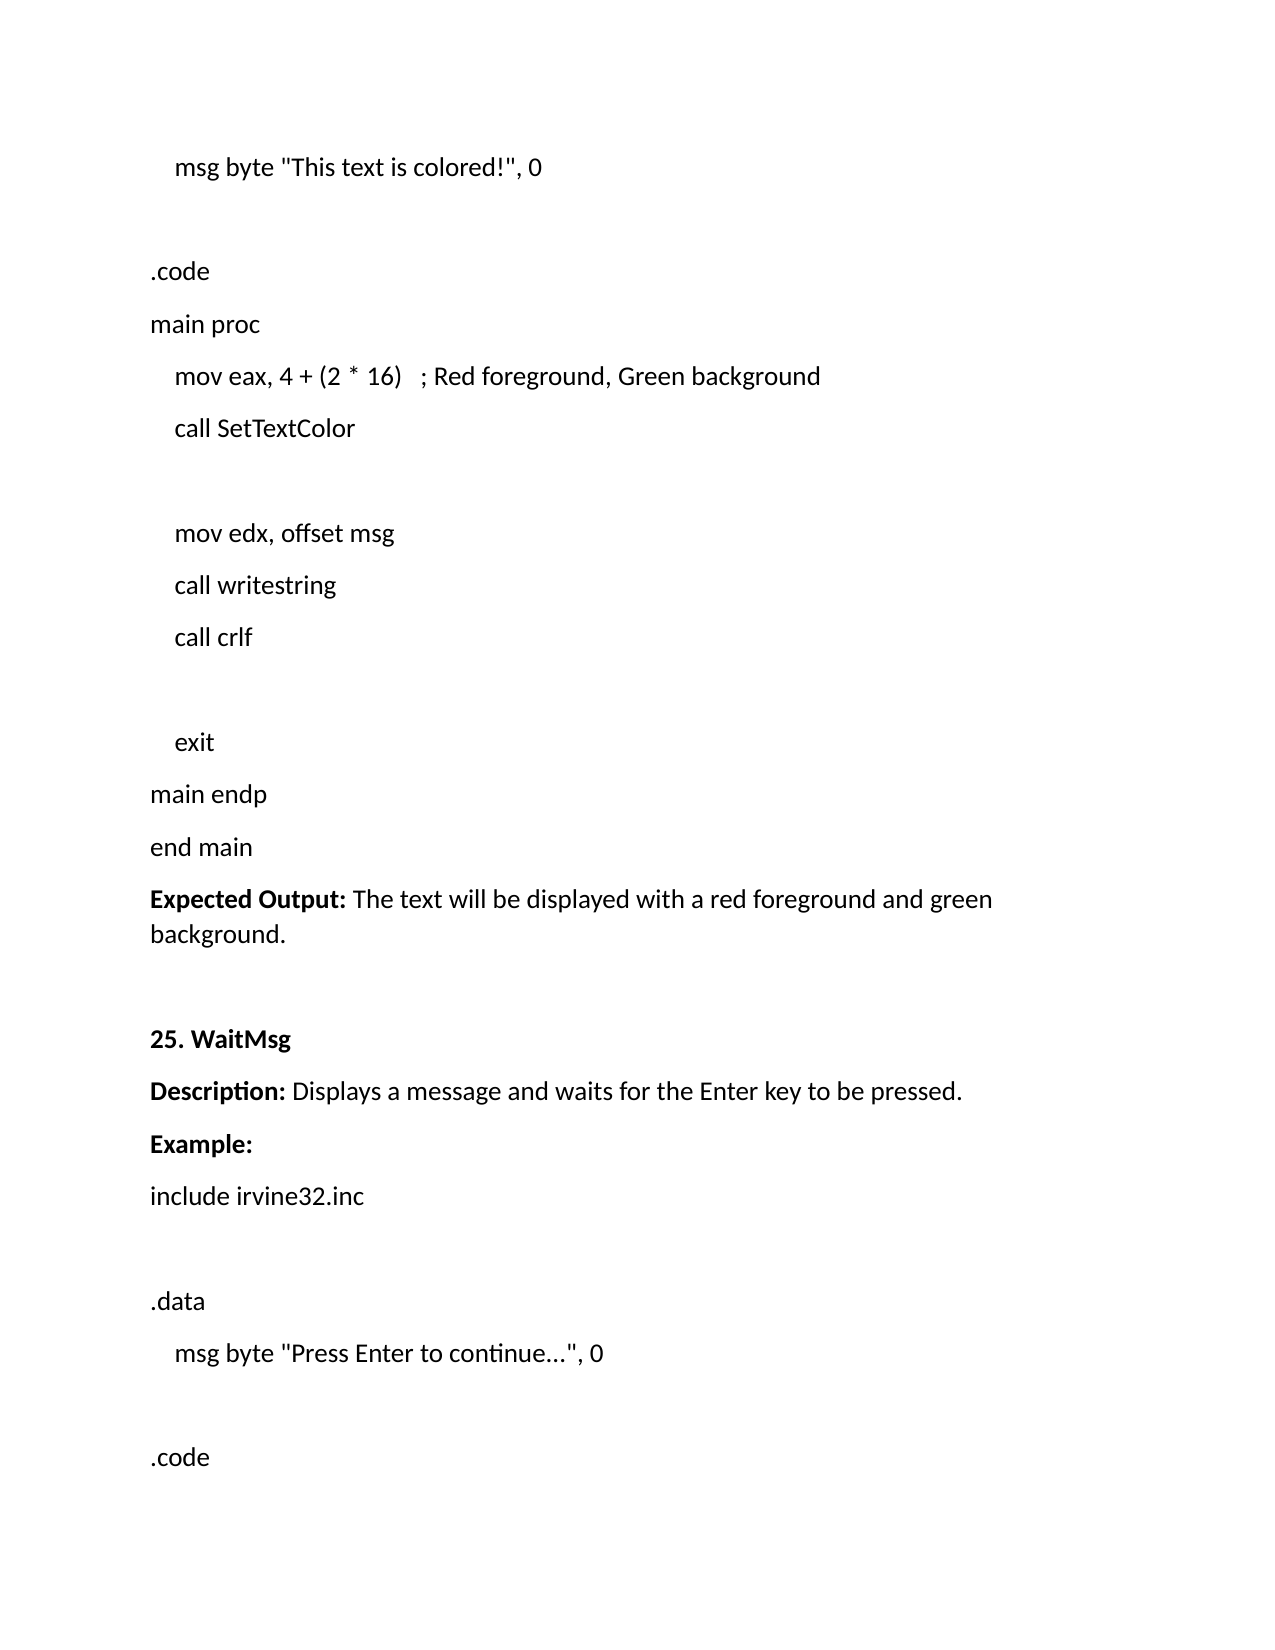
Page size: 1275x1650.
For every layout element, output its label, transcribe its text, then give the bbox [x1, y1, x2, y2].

text mov edx, offset msg [150, 516, 1125, 549]
text mov eax, 4 + (2 * 16) ; Red foreground, Green background [150, 359, 1125, 392]
text include irvine32.inc [150, 1179, 1125, 1212]
text Expected Output: The text will be displayed with a red foreground and green background. [150, 882, 1125, 951]
text end main [150, 830, 1125, 863]
text exit [150, 725, 1125, 758]
text .data [150, 1284, 1125, 1317]
text 25. WaitMsg [150, 1022, 1125, 1055]
text Example: [150, 1127, 1125, 1160]
text Description: Displays a message and waits for the Enter key to be pressed. [150, 1074, 1125, 1108]
text main endp [150, 777, 1125, 811]
text main proc [150, 307, 1125, 340]
text call crlf [150, 621, 1125, 654]
text .code [150, 254, 1125, 288]
text call writestring [150, 568, 1125, 601]
text msg byte "Press Enter to continue...", 0 [150, 1336, 1125, 1369]
text call SetTextColor [150, 411, 1125, 444]
text msg byte "This text is colored!", 0 [150, 150, 1125, 183]
text .code [150, 1441, 1125, 1474]
